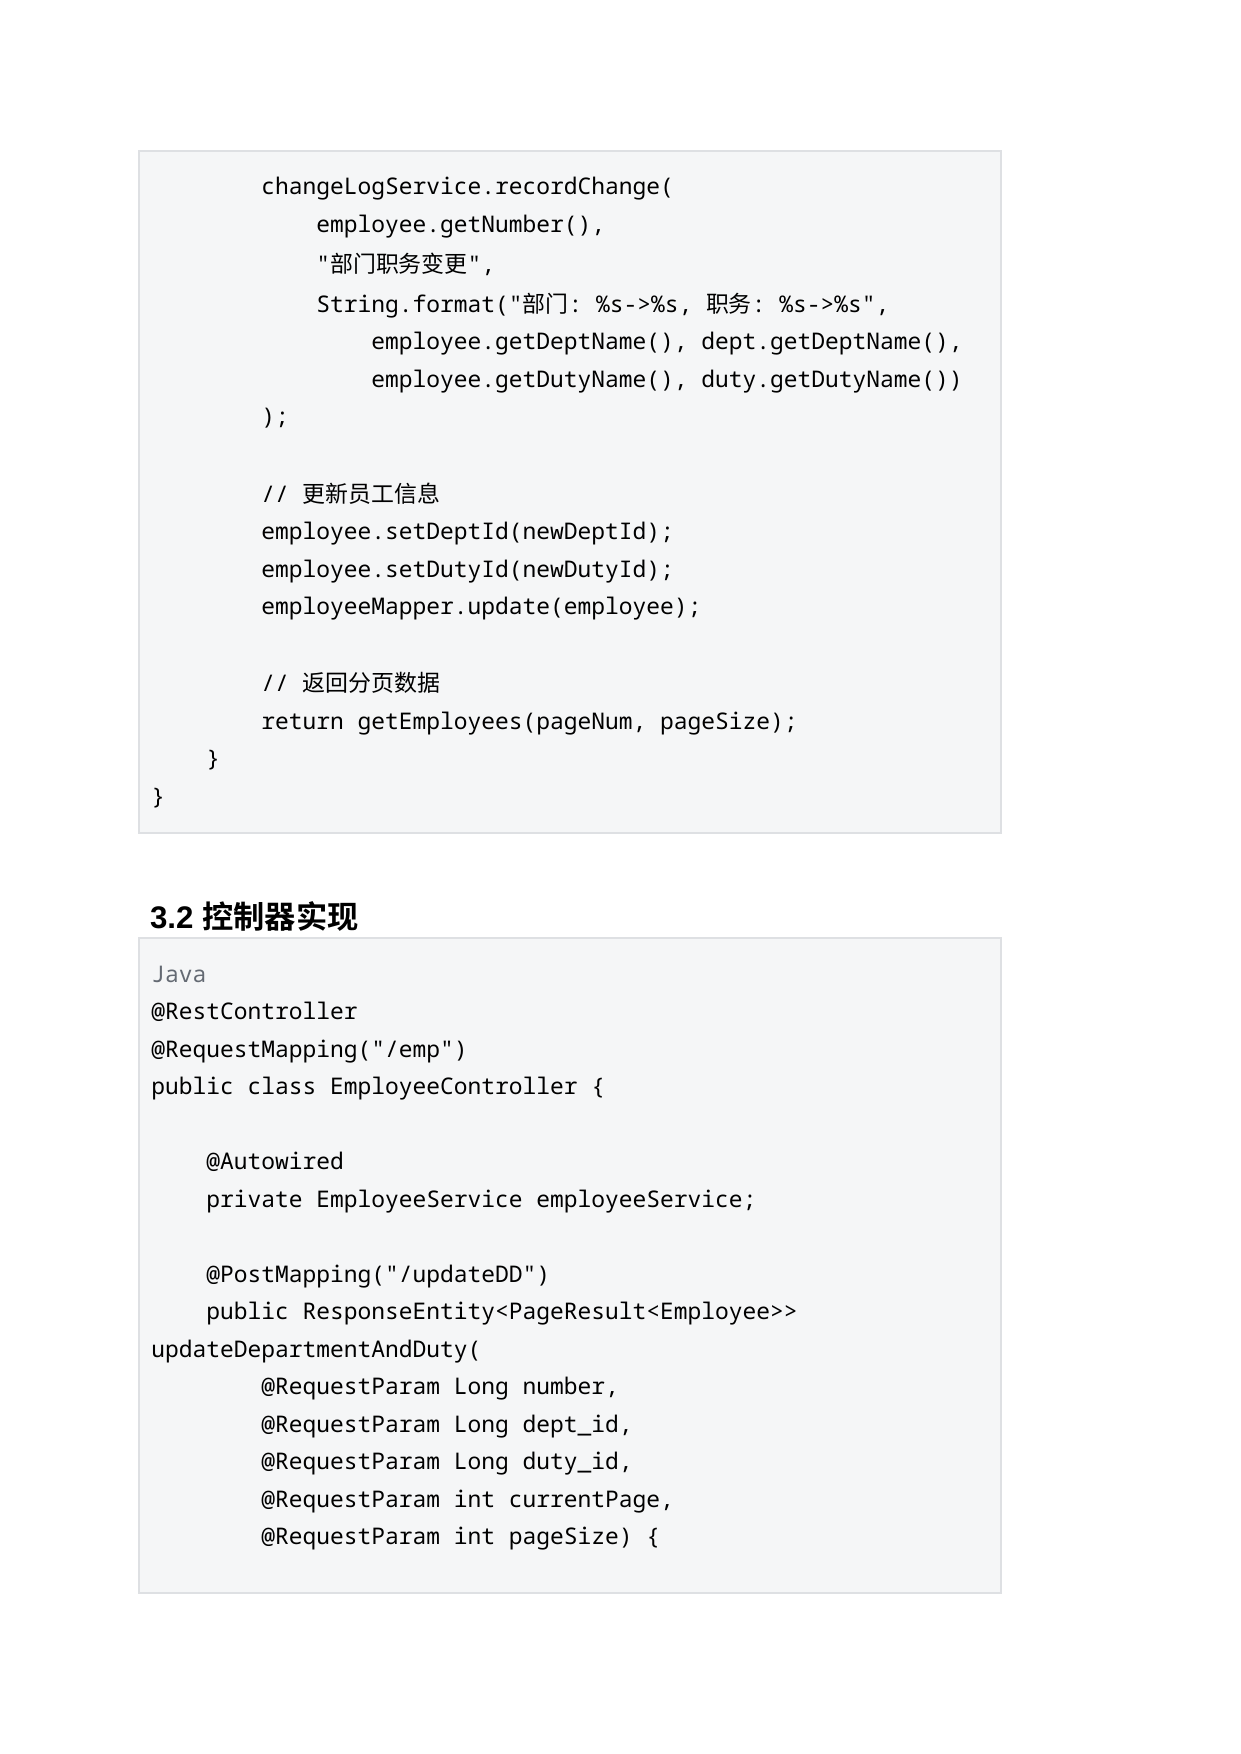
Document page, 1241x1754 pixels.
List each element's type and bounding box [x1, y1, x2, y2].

table_header [140, 939, 1000, 1592]
table_header [140, 152, 1000, 832]
